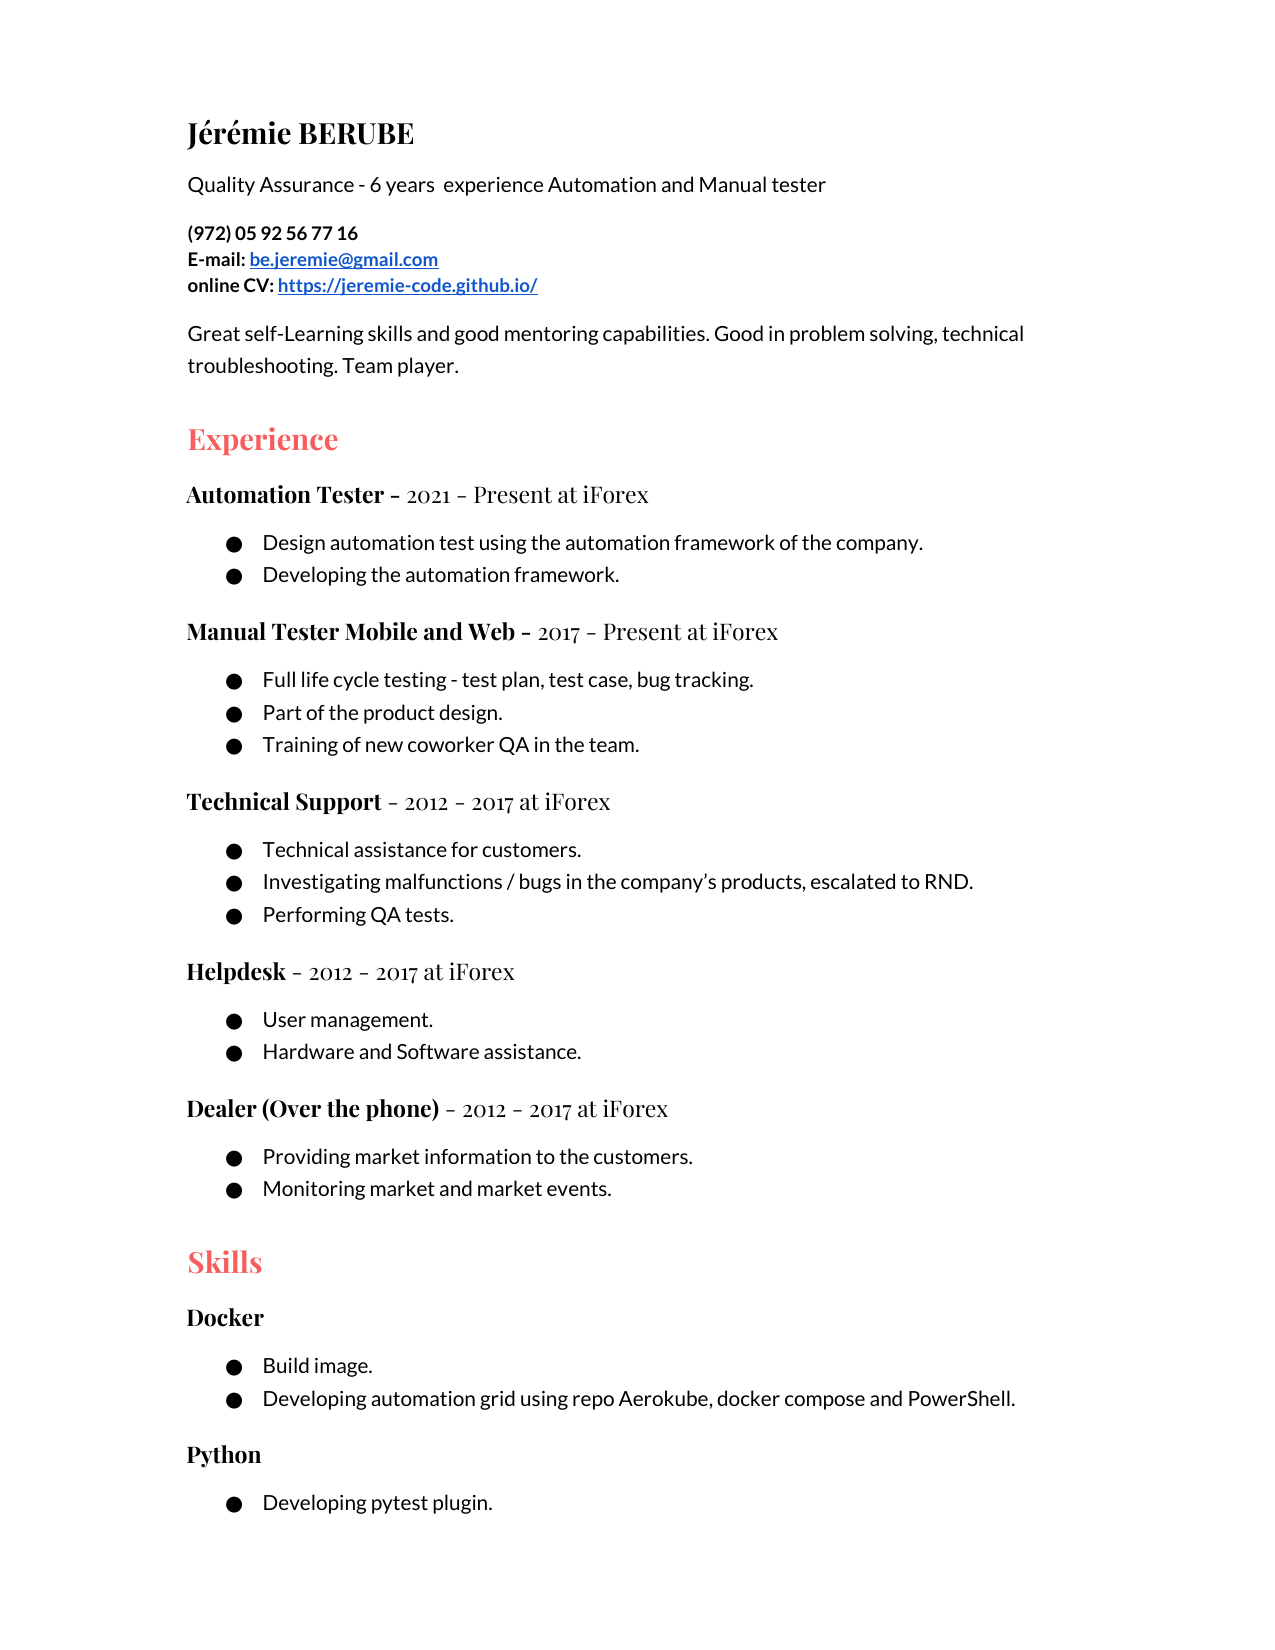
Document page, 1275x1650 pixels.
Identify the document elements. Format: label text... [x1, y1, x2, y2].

subtitle Docker [186, 1302, 1091, 1332]
list Providing market information to the customers. [225, 1144, 1091, 1169]
subtitle Manual Tester Mobile and Web - 2017 - Present at iForex [186, 616, 1091, 646]
text Quality Assurance - 6 years experience Automation and Manual tester [187, 172, 1087, 197]
subtitle Technical Support - 2012 - 2017 at iForex [186, 785, 1091, 816]
list Part of the product design. [225, 699, 1091, 724]
list Design automation test using the automation framework of the company. [225, 530, 1091, 555]
list Investigating malfunctions / bugs in the company’s products, escalated to RND. [225, 869, 1091, 894]
subtitle Dealer (Over the phone) - 2012 - 2017 at iForex [186, 1092, 1091, 1123]
list Full life cycle testing - test plan, test case, bug tracking. [225, 667, 1091, 692]
list Developing the automation framework. [225, 562, 1091, 587]
list Training of new coworker QA in the team. [225, 732, 1091, 757]
text online CV: https://jeremie-code.github.io/ [187, 274, 1087, 296]
list Performing QA tests. [225, 902, 1091, 927]
list Technical assistance for customers. [225, 837, 1091, 862]
subtitle Skills [187, 1242, 1091, 1281]
text (972) 05 92 56 77 16 E-mail: be.jeremie@gmail.com [187, 222, 1087, 271]
subtitle Automation Tester - 2021 - Present at iForex [186, 478, 1091, 509]
subtitle Python [186, 1439, 1091, 1469]
list User management. [225, 1006, 1091, 1031]
list Monitoring market and market events. [225, 1176, 1091, 1201]
subtitle Experience [187, 419, 1091, 458]
subtitle Helpdesk - 2012 - 2017 at iForex [186, 955, 1091, 986]
title Jérémie BERUBE [187, 112, 1089, 151]
text Great self-Learning skills and good mentoring capabilities. Good in problem solving, technical troubleshooting. Team player. [187, 321, 1087, 378]
list Developing pytest plugin. [225, 1490, 1091, 1515]
list Developing automation grid using repo Aerokube, docker compose and PowerShell. [225, 1386, 1091, 1411]
list Build image. [225, 1353, 1091, 1378]
list Hardware and Software assistance. [225, 1039, 1091, 1064]
